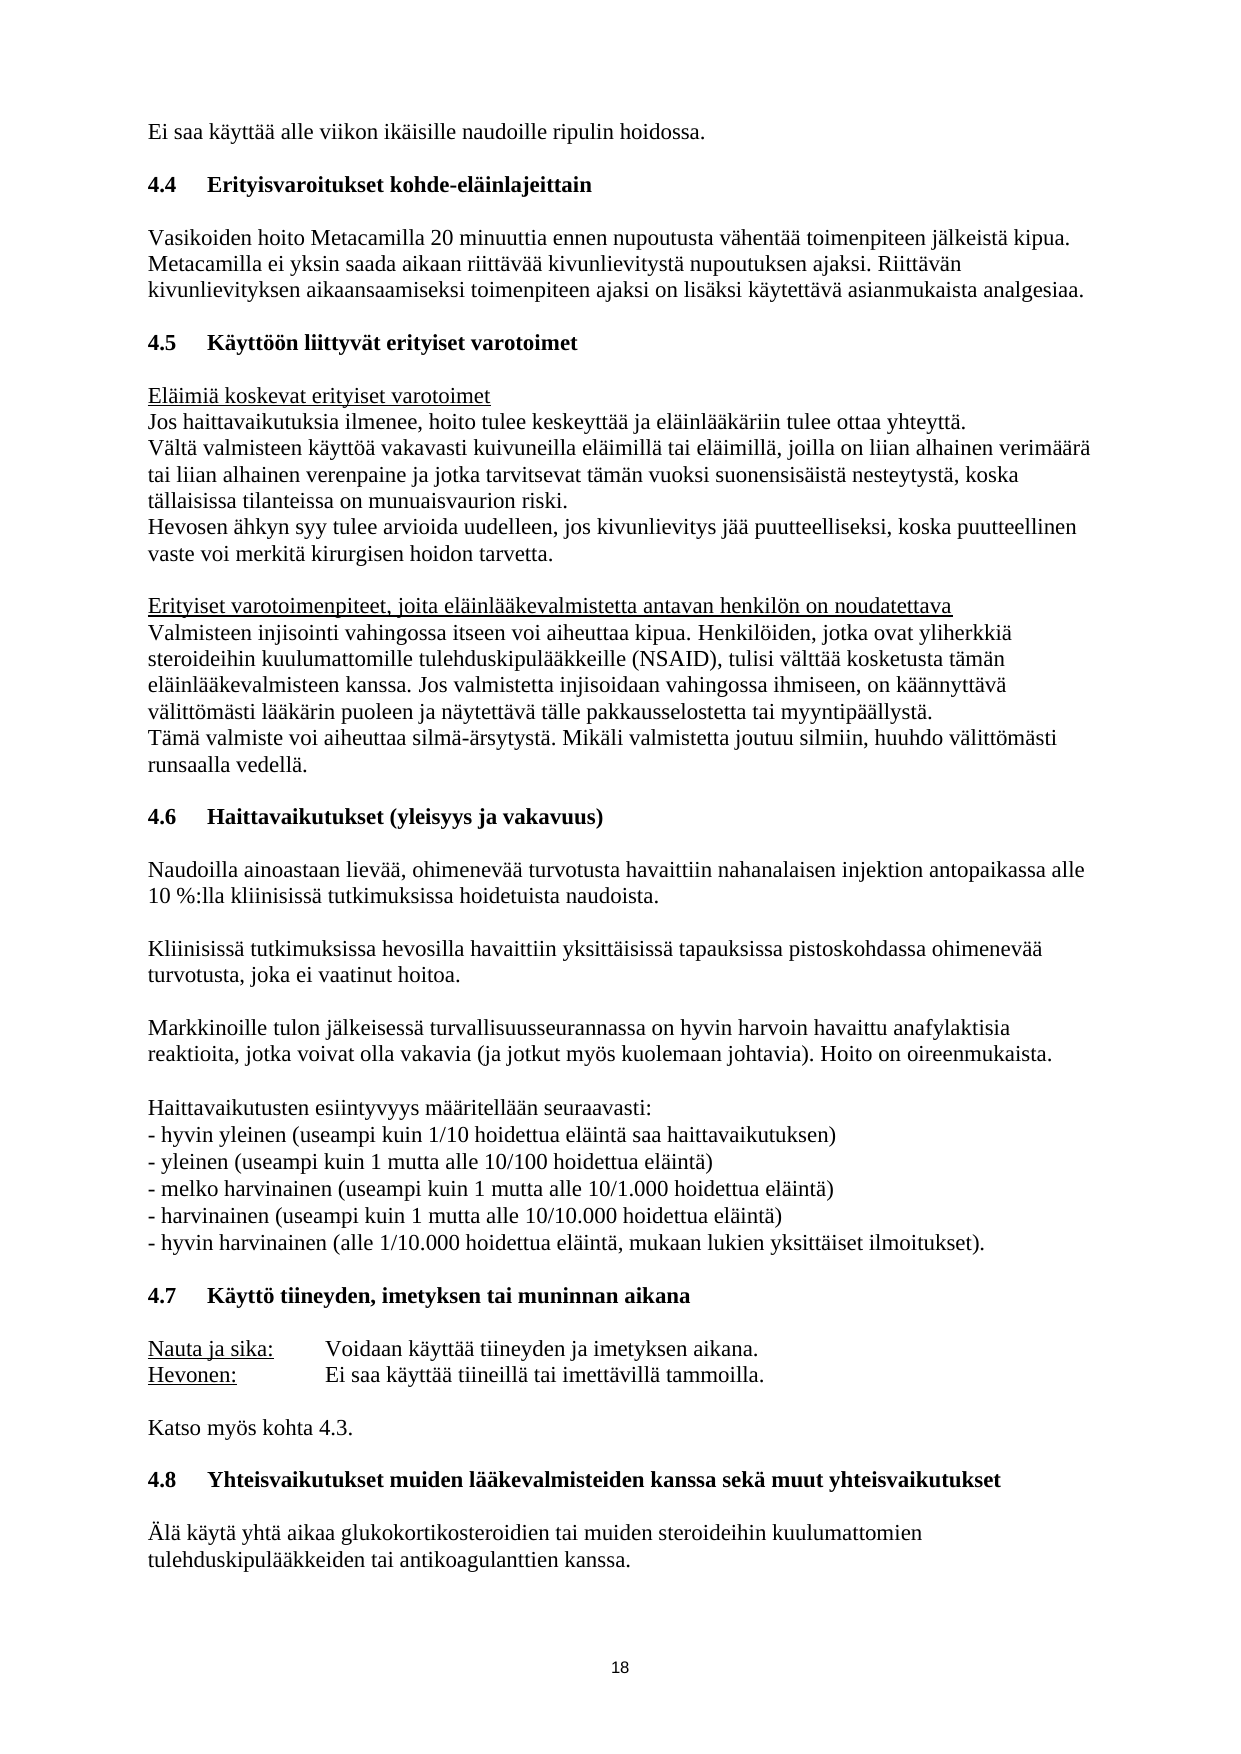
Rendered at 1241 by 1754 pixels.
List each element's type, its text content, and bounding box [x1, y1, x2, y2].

text Tämä valmiste voi aiheuttaa silmä-ärsytystä. Mikäli valmistetta joutuu silmiin, huuhdo välittömästi runsaalla vedellä. [148, 724, 1092, 777]
text Naudoilla ainoastaan lievää, ohimenevää turvotusta havaittiin nahanalaisen injektion antopaikassa alle 10 %:lla kliinisissä tutkimuksissa hoidetuista naudoista. [148, 856, 1092, 909]
text - yleinen (useampi kuin 1 mutta alle 10/100 hoidettua eläintä) [148, 1147, 1092, 1174]
text Vältä valmisteen käyttöä vakavasti kuivuneilla eläimillä tai eläimillä, joilla on liian alhainen verimäärä tai liian alhainen verenpaine ja jotka tarvitsevat tämän vuoksi suonensisäistä nesteytystä, koska tällaisissa tilanteissa on munuaisvaurion riski. [148, 434, 1092, 513]
text Haittavaikutusten esiintyvyys määritellään seuraavasti: [148, 1093, 1092, 1120]
text - hyvin harvinainen (alle 1/10.000 hoidettua eläintä, mukaan lukien yksittäiset ilmoitukset). [148, 1229, 1092, 1256]
text Nauta ja sika: Voidaan käyttää tiineyden ja imetyksen aikana. [148, 1335, 1092, 1361]
text - hyvin yleinen (useampi kuin 1/10 hoidettua eläintä saa haittavaikutuksen) [148, 1120, 1092, 1147]
text 4.8 Yhteisvaikutukset muiden lääkevalmisteiden kanssa sekä muut yhteisvaikutukset [148, 1467, 1092, 1493]
text - harvinainen (useampi kuin 1 mutta alle 10/10.000 hoidettua eläintä) [148, 1202, 1092, 1229]
text - melko harvinainen (useampi kuin 1 mutta alle 10/1.000 hoidettua eläintä) [148, 1174, 1092, 1202]
text Erityiset varotoimenpiteet, joita eläinlääkevalmistetta antavan henkilön on noudatettava [148, 592, 1092, 619]
text Vasikoiden hoito Metacamilla 20 minuuttia ennen nupoutusta vähentää toimenpiteen jälkeistä kipua. Metacamilla ei yksin saada aikaan riittävää kivunlievitystä nupoutuksen ajaksi. Riittävän kivunlievityksen aikaansaamiseksi toimenpiteen ajaksi on lisäksi käytettävä asianmukaista analgesiaa. [148, 223, 1092, 303]
text 4.4 Erityisvaroitukset kohde-eläinlajeittain [148, 171, 1092, 197]
text Älä käytä yhtä aikaa glukokortikosteroidien tai muiden steroideihin kuulumattomien tulehduskipulääkkeiden tai antikoagulanttien kanssa. [148, 1519, 1092, 1572]
text Hevosen ähkyn syy tulee arvioida uudelleen, jos kivunlievitys jää puutteelliseksi, koska puutteellinen vaste voi merkitä kirurgisen hoidon tarvetta. [148, 513, 1092, 566]
text Markkinoille tulon jälkeisessä turvallisuusseurannassa on hyvin harvoin havaittu anafylaktisia reaktioita, jotka voivat olla vakavia (ja jotkut myös kuolemaan johtavia). Hoito on oireenmukaista. [148, 1014, 1092, 1067]
text Eläimiä koskevat erityiset varotoimet [148, 382, 1092, 408]
text Jos haittavaikutuksia ilmenee, hoito tulee keskeyttää ja eläinlääkäriin tulee ottaa yhteyttä. [148, 408, 1092, 434]
text Valmisteen injisointi vahingossa itseen voi aiheuttaa kipua. Henkilöiden, jotka ovat yliherkkiä steroideihin kuulumattomille tulehduskipulääkkeille (NSAID), tulisi välttää kosketusta tämän eläinlääkevalmisteen kanssa. Jos valmistetta injisoidaan vahingossa ihmiseen, on käännyttävä välittömästi lääkärin puoleen ja näytettävä tälle pakkausselostetta tai myyntipäällystä. [148, 619, 1092, 724]
text Hevonen: Ei saa käyttää tiineillä tai imettävillä tammoilla. [148, 1361, 1092, 1387]
text Kliinisissä tutkimuksissa hevosilla havaittiin yksittäisissä tapauksissa pistoskohdassa ohimenevää turvotusta, joka ei vaatinut hoitoa. [148, 935, 1092, 988]
text Ei saa käyttää alle viikon ikäisille naudoille ripulin hoidossa. [148, 118, 1092, 144]
text Katso myös kohta 4.3. [148, 1414, 1092, 1440]
text 4.5 Käyttöön liittyvät erityiset varotoimet [148, 329, 1092, 355]
text 4.6 Haittavaikutukset (yleisyys ja vakavuus) [148, 803, 1092, 830]
text 4.7 Käyttö tiineyden, imetyksen tai muninnan aikana [148, 1282, 1092, 1308]
